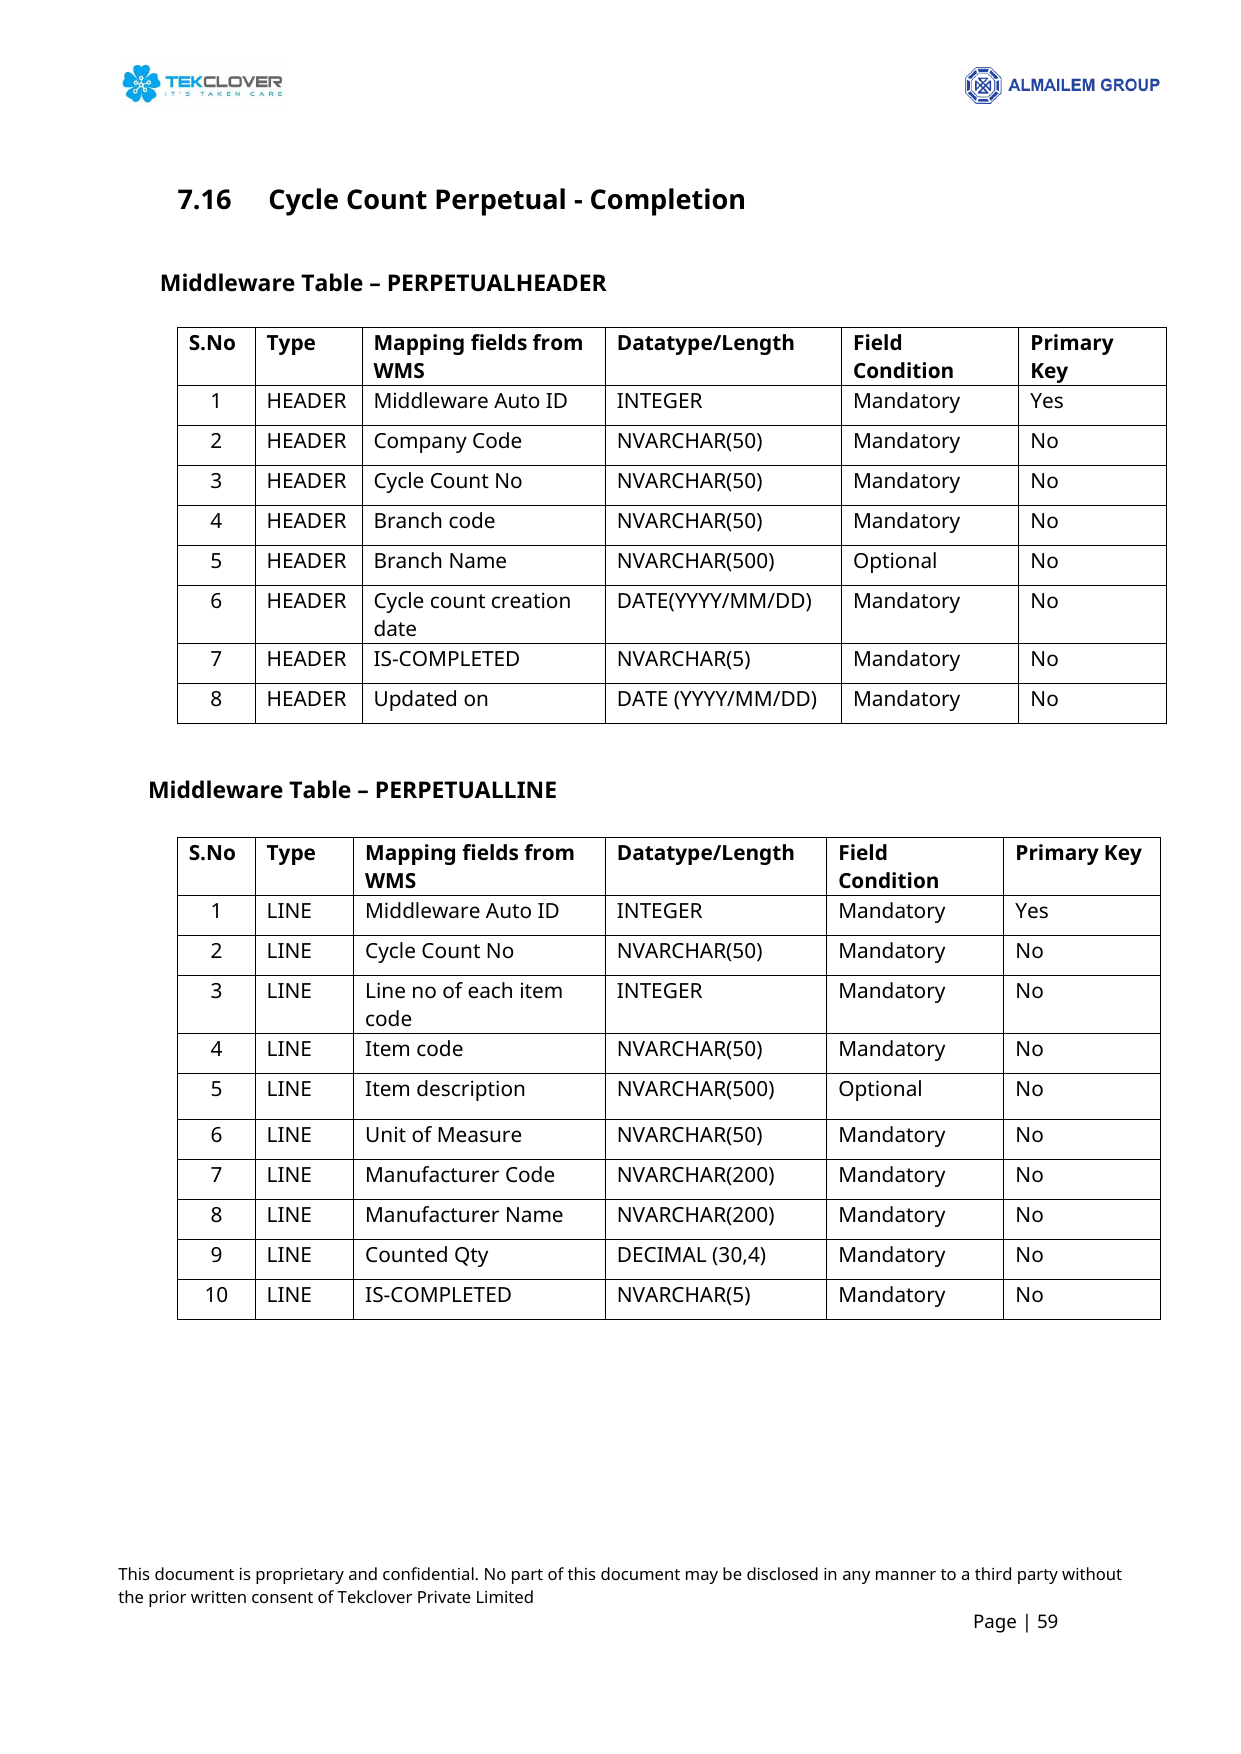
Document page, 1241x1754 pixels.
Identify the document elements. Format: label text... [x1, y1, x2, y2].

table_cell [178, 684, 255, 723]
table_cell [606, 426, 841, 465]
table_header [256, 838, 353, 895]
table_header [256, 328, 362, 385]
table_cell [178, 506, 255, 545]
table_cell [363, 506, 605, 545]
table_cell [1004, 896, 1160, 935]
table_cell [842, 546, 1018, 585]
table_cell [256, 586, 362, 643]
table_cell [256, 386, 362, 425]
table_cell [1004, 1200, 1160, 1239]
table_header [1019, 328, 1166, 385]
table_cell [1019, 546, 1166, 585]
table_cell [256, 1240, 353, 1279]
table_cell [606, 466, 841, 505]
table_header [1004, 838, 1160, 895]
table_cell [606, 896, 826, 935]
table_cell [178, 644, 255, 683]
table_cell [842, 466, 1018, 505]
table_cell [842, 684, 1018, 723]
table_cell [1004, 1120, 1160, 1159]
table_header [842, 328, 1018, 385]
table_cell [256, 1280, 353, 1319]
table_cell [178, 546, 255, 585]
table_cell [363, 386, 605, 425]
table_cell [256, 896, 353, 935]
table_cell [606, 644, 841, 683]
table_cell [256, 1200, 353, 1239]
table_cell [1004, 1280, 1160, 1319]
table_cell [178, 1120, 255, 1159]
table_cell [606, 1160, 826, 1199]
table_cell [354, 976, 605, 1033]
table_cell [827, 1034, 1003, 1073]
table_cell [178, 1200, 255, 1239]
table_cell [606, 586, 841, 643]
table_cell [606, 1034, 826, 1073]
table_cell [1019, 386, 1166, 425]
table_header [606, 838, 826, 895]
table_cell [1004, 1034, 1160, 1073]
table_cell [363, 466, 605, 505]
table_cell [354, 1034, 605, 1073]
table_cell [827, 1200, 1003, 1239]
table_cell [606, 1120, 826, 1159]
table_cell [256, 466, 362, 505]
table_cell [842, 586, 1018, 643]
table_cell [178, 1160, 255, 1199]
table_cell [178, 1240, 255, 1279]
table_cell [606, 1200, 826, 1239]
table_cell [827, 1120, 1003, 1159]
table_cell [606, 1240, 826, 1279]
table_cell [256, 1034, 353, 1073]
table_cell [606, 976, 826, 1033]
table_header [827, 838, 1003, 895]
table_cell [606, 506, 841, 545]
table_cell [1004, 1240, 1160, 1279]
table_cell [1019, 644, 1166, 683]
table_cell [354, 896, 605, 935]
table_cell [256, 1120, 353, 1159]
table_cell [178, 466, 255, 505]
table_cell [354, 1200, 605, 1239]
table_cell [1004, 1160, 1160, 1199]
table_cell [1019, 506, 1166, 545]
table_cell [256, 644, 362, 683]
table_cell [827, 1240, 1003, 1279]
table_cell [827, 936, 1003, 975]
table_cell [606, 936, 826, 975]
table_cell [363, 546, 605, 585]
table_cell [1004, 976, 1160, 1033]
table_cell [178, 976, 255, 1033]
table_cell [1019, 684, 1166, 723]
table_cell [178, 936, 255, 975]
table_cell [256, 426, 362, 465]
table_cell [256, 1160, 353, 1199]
text Middleware Table – PERPETUALHEADER [118, 267, 1167, 299]
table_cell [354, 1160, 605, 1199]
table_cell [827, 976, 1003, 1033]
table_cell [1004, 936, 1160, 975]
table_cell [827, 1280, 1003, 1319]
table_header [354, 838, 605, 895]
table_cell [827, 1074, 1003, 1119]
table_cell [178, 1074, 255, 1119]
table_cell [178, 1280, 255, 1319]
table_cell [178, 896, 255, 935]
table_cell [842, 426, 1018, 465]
text Middleware Table – PERPETUALLINE [118, 774, 1167, 806]
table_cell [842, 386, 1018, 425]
picture [961, 63, 1167, 107]
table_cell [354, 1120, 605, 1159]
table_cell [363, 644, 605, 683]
subtitle Cycle Count Perpetual - Completion [177, 181, 1167, 218]
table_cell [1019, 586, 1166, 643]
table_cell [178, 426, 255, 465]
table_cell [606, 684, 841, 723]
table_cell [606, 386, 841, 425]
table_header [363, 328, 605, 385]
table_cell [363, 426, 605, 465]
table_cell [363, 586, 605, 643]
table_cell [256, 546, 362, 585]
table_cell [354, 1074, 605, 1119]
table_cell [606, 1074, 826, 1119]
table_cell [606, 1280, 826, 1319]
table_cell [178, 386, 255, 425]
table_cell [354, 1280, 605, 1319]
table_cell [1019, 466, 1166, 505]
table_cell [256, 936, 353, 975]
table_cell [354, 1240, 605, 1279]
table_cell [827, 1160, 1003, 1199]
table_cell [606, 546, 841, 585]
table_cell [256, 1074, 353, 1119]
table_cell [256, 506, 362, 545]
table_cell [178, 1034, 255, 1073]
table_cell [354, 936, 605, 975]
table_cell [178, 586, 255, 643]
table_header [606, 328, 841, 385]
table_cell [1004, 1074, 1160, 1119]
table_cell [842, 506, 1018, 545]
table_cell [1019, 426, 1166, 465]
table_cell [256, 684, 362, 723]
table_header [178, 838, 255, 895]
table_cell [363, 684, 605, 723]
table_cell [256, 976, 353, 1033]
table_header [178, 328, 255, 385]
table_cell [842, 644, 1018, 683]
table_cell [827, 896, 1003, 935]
